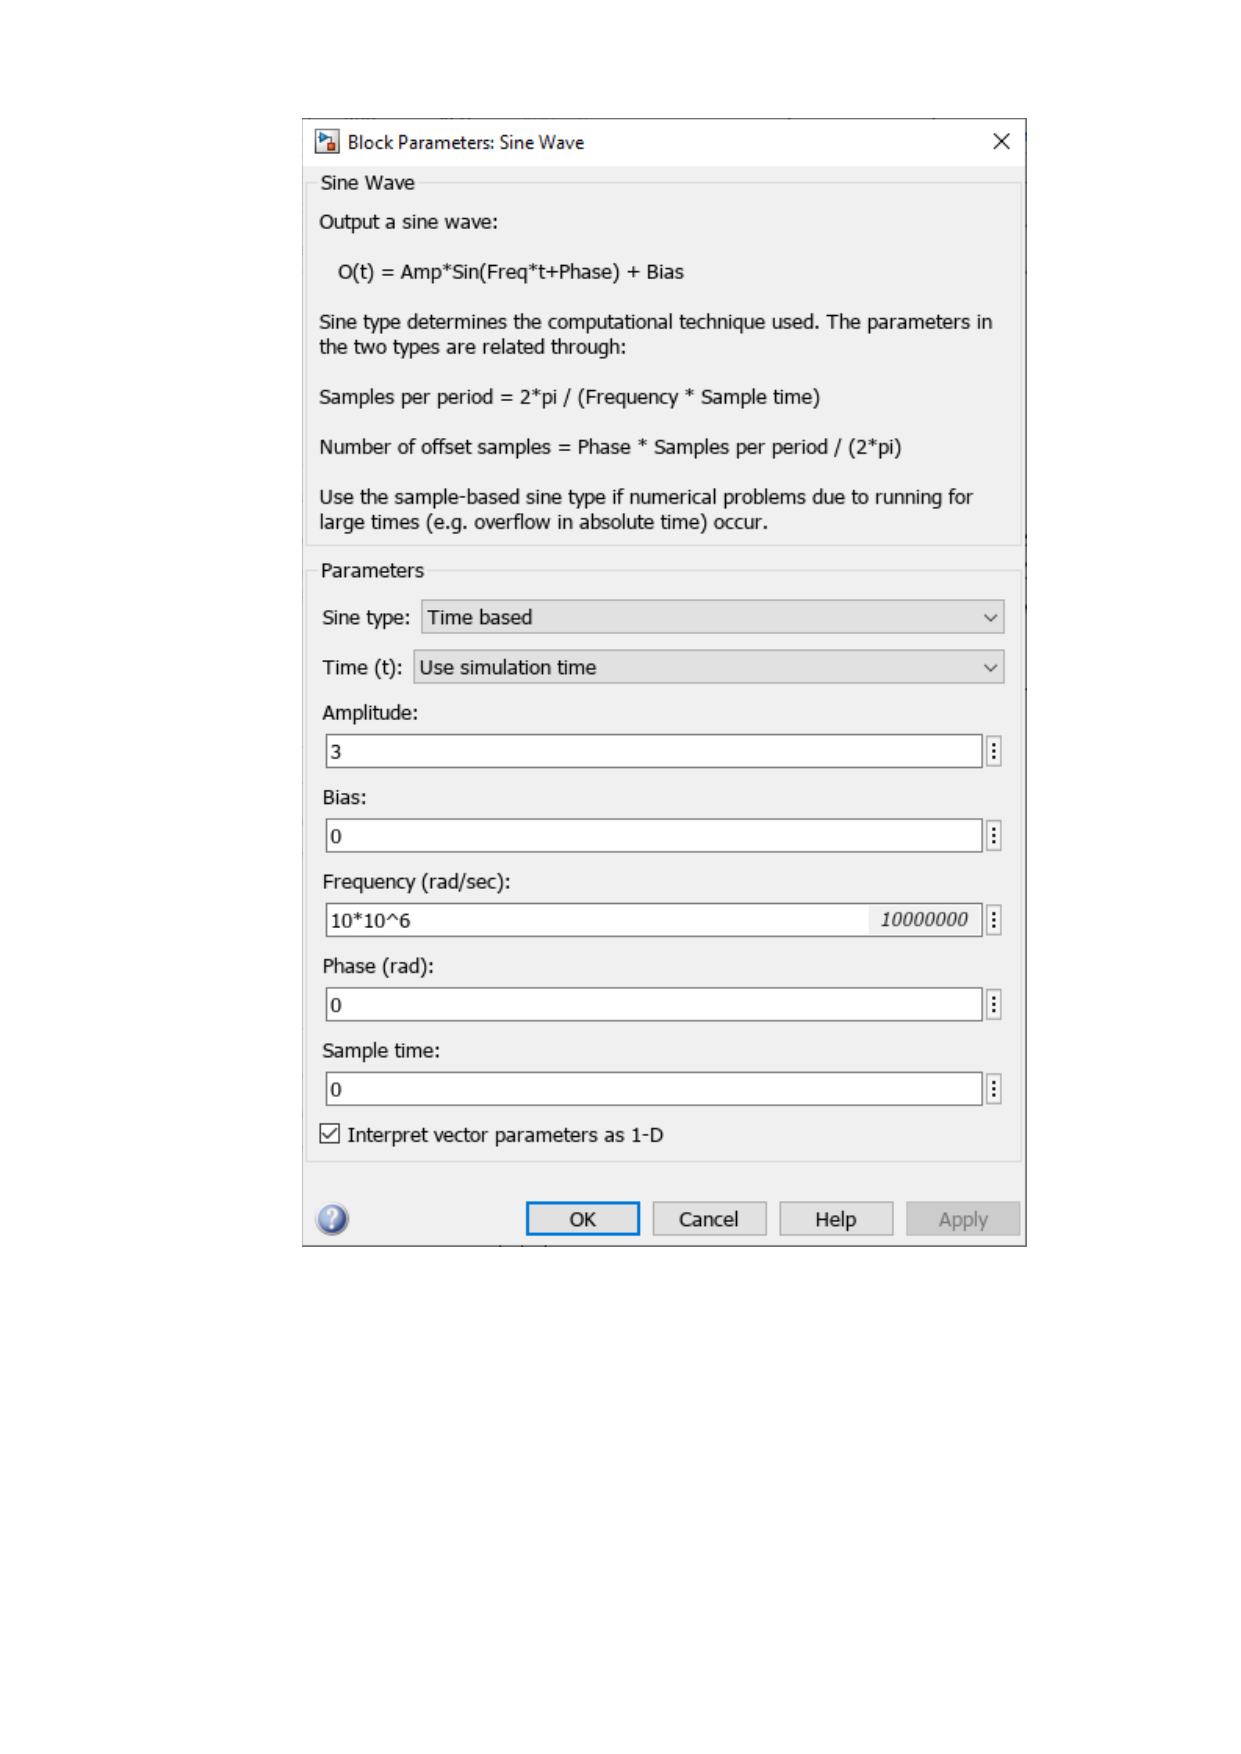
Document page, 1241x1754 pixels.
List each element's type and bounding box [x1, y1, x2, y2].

picture [302, 118, 1027, 1247]
